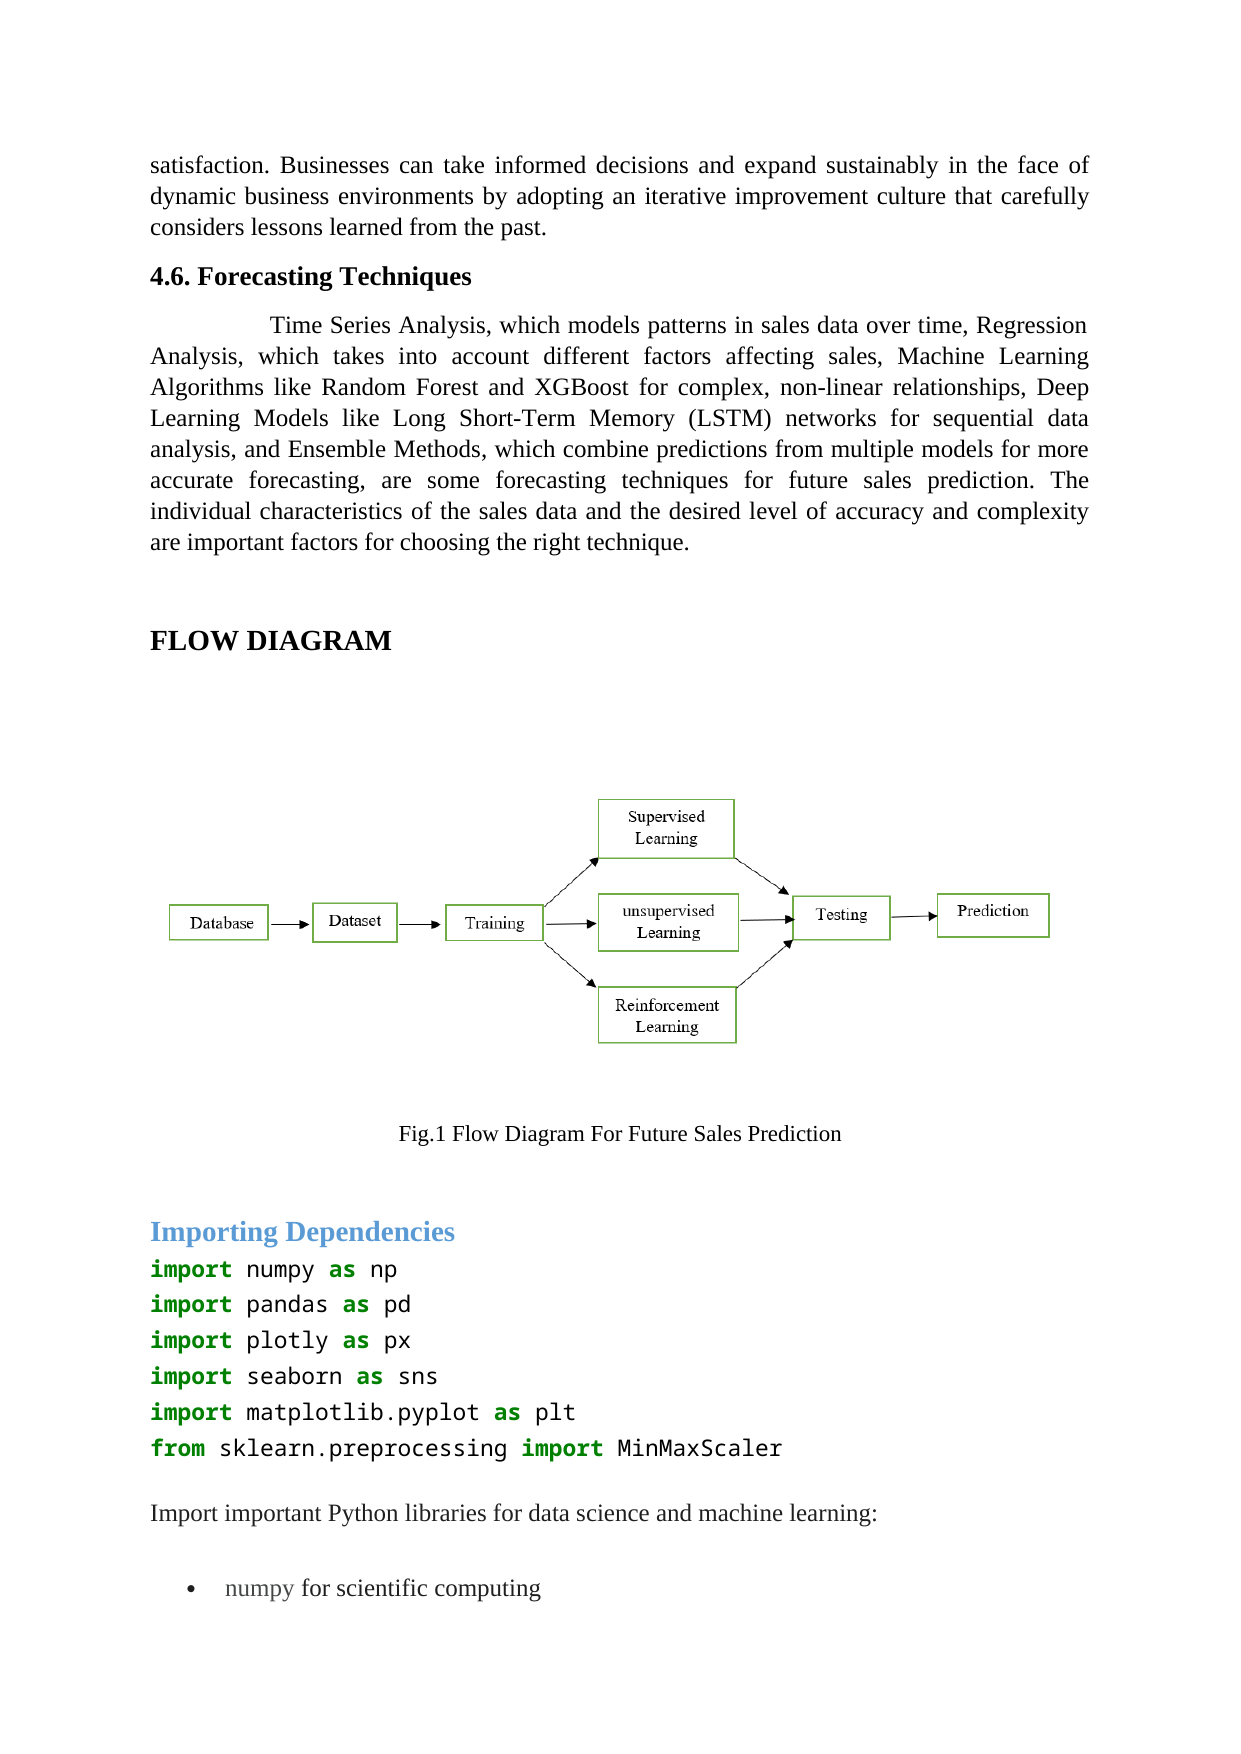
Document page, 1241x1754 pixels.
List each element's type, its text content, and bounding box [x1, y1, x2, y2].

subtitle Importing Dependencies [150, 1214, 1090, 1247]
text Fig.1 Flow Diagram For Future Sales Prediction [150, 1119, 1090, 1146]
text 4.6. Forecasting Techniques [150, 260, 1090, 291]
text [150, 150, 1090, 241]
text Import important Python libraries for data science and machine learning: [150, 1489, 1090, 1526]
text import numpy as np import pandas as pd import plotly as px import seaborn as sns import matplotlib.pyplot as plt from sklearn.preprocessing import MinMaxScaler [150, 1252, 1090, 1463]
list numpy for scientific computing [187, 1564, 1090, 1601]
text FLOW DIAGRAM [150, 623, 1090, 656]
picture [150, 723, 1090, 1101]
text Time Series Analysis, which models patterns in sales data over time, Regression Analysis, which takes into account different factors affecting sales, Machine Learning Algorithms like Random Forest and XGBoost for complex, non-linear relationships, Deep Learning Models like Long Short-Term Memory (LSTM) networks for sequential data analysis, and Ensemble Methods, which combine predictions from multiple models for more accurate forecasting, are some forecasting techniques for future sales prediction. The individual characteristics of the sales data and the desired level of accuracy and complexity are important factors for choosing the right technique. [150, 310, 1090, 556]
